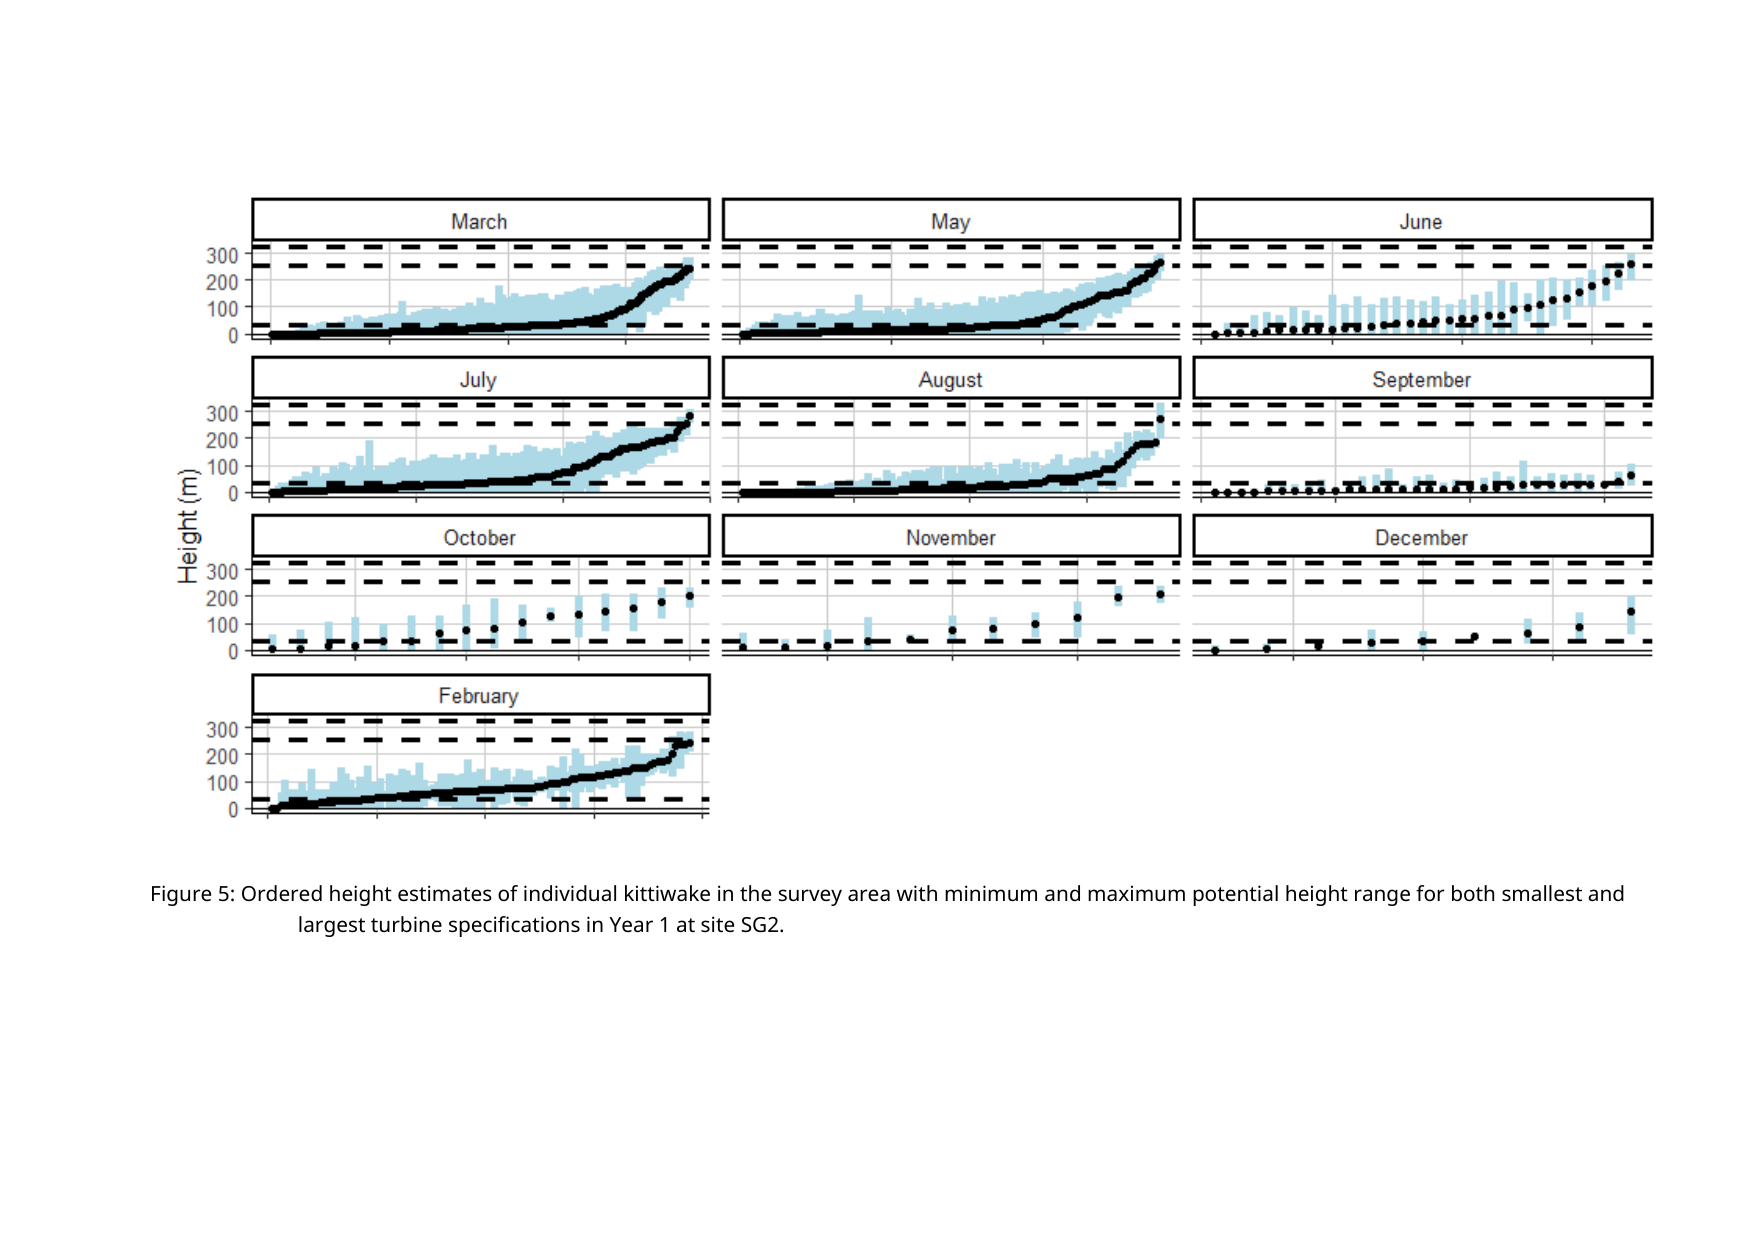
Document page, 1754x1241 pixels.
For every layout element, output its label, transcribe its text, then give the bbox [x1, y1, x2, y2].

text Figure : Ordered height estimates of individual kittiwake in the survey area with minimum and maximum potential height range for both smallest and largest turbine specifications in Year 1 at site SG2. [150, 879, 1679, 938]
picture [164, 187, 1665, 863]
